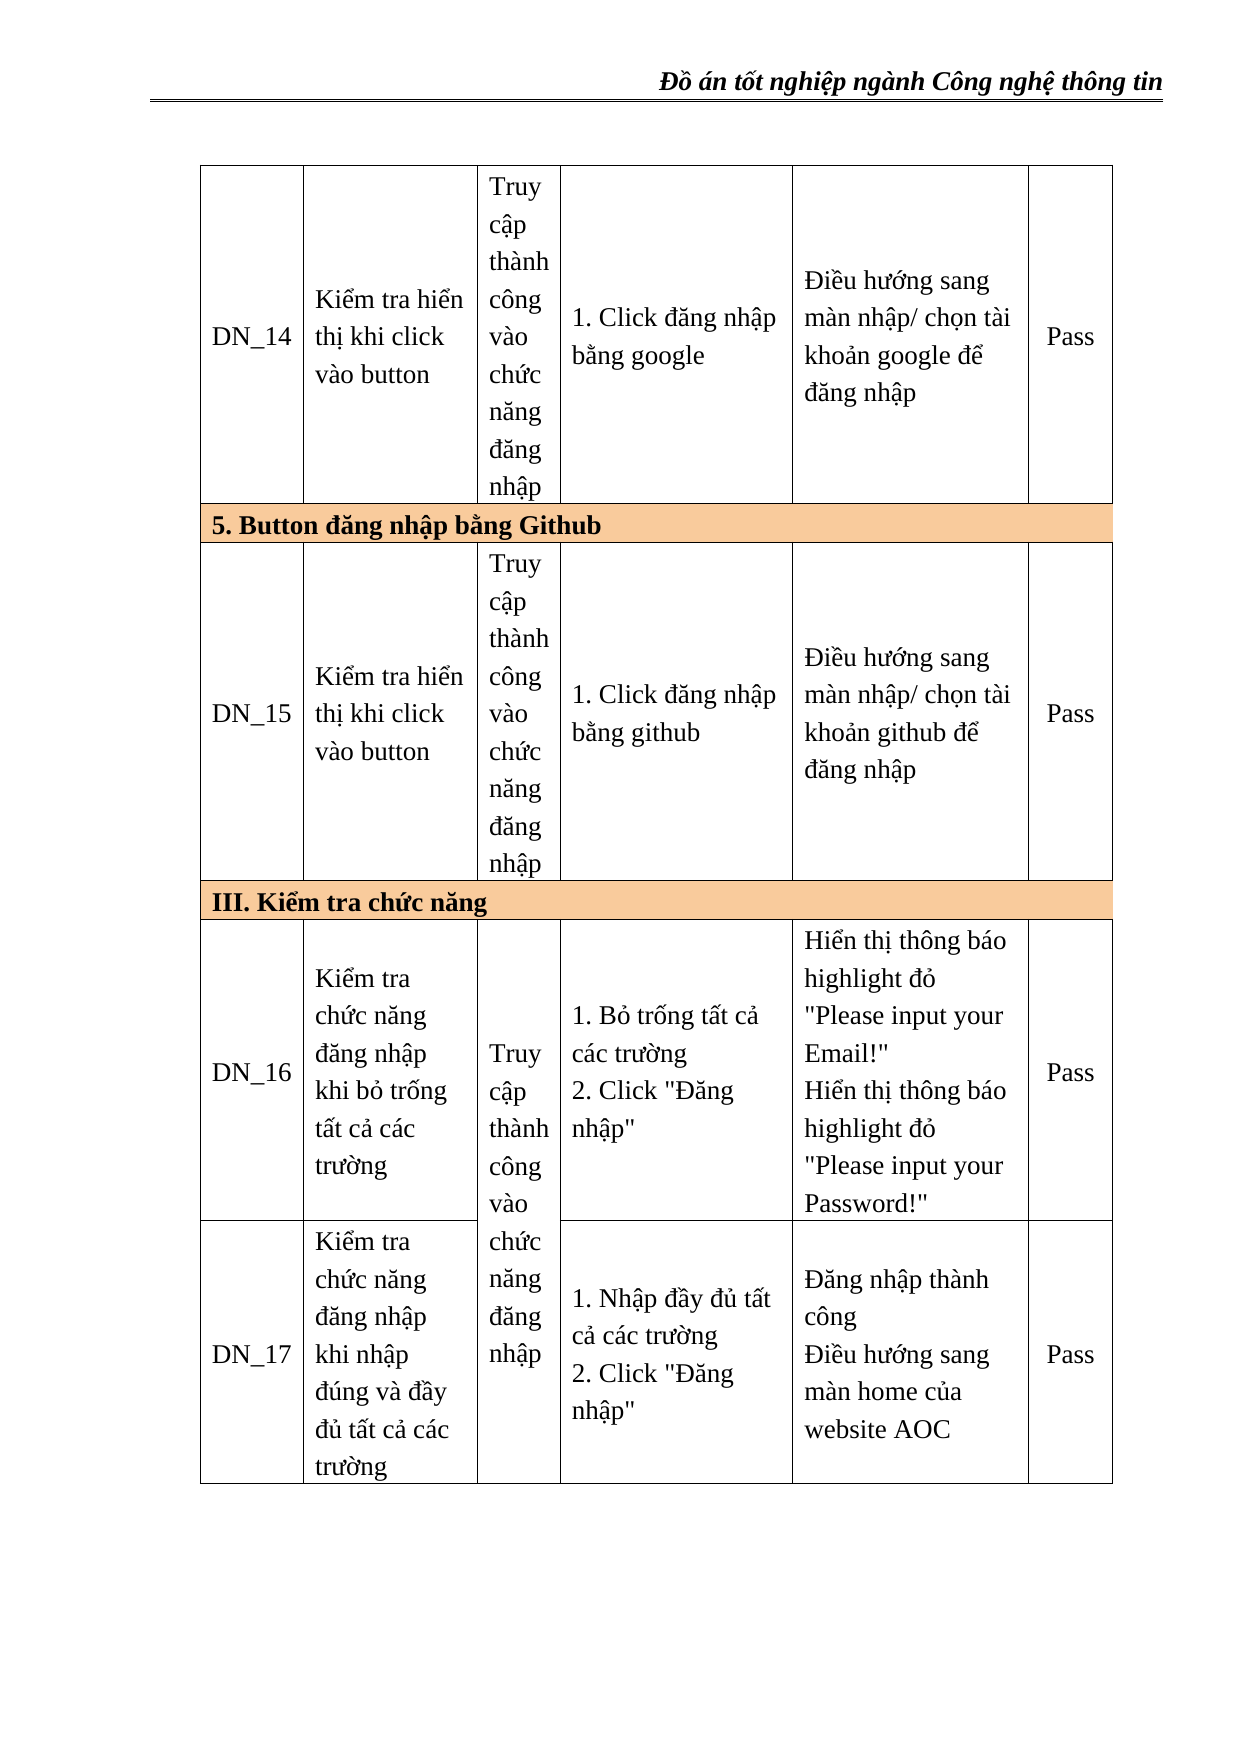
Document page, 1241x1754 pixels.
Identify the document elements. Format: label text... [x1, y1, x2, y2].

table_cell Kiểm tra chức năng đăng nhập khi bỏ trống tất cả các trường [304, 920, 477, 1220]
table_cell Điều hướng sang màn nhập/ chọn tài khoản github để đăng nhập [793, 543, 1028, 880]
table_cell 1. Click đăng nhập bằng google [561, 166, 792, 503]
table_cell 5. Button đăng nhập bằng Github [201, 504, 1113, 542]
table_cell 1. Bỏ trống tất cả các trường 2. Click "Đăng nhập" [561, 920, 792, 1220]
table_cell DN_15 [201, 543, 303, 880]
table_cell DN_17 [201, 1221, 303, 1483]
table_cell DN_14 [201, 166, 303, 503]
table_cell Truy cập thành công vào chức năng đăng nhập [478, 920, 560, 1483]
table_cell Truy cập thành công vào chức năng đăng nhập [478, 543, 560, 880]
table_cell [478, 166, 560, 503]
table_cell III. Kiểm tra chức năng [201, 881, 1113, 919]
table_cell Pass [1029, 543, 1112, 880]
table_cell DN_16 [201, 920, 303, 1220]
table_cell Kiểm tra hiển thị khi click vào button [304, 166, 477, 503]
table_cell Pass [1029, 920, 1112, 1220]
table_cell 1. Nhập đầy đủ tất cả các trường 2. Click "Đăng nhập" [561, 1221, 792, 1483]
table_cell Kiểm tra chức năng đăng nhập khi nhập đúng và đầy đủ tất cả các trường [304, 1221, 477, 1483]
table_cell Đăng nhập thành công Điều hướng sang màn home của website AOC [793, 1221, 1028, 1483]
table_cell 1. Click đăng nhập bằng github [561, 543, 792, 880]
table_cell Pass [1029, 166, 1112, 503]
table_cell Pass [1029, 1221, 1112, 1483]
table_cell Điều hướng sang màn nhập/ chọn tài khoản google để đăng nhập [793, 166, 1028, 503]
table_cell Kiểm tra hiển thị khi click vào button [304, 543, 477, 880]
table_cell Hiển thị thông báo highlight đỏ "Please input your Email!" Hiển thị thông báo highlight đỏ "Please input your Password!" [793, 920, 1028, 1220]
